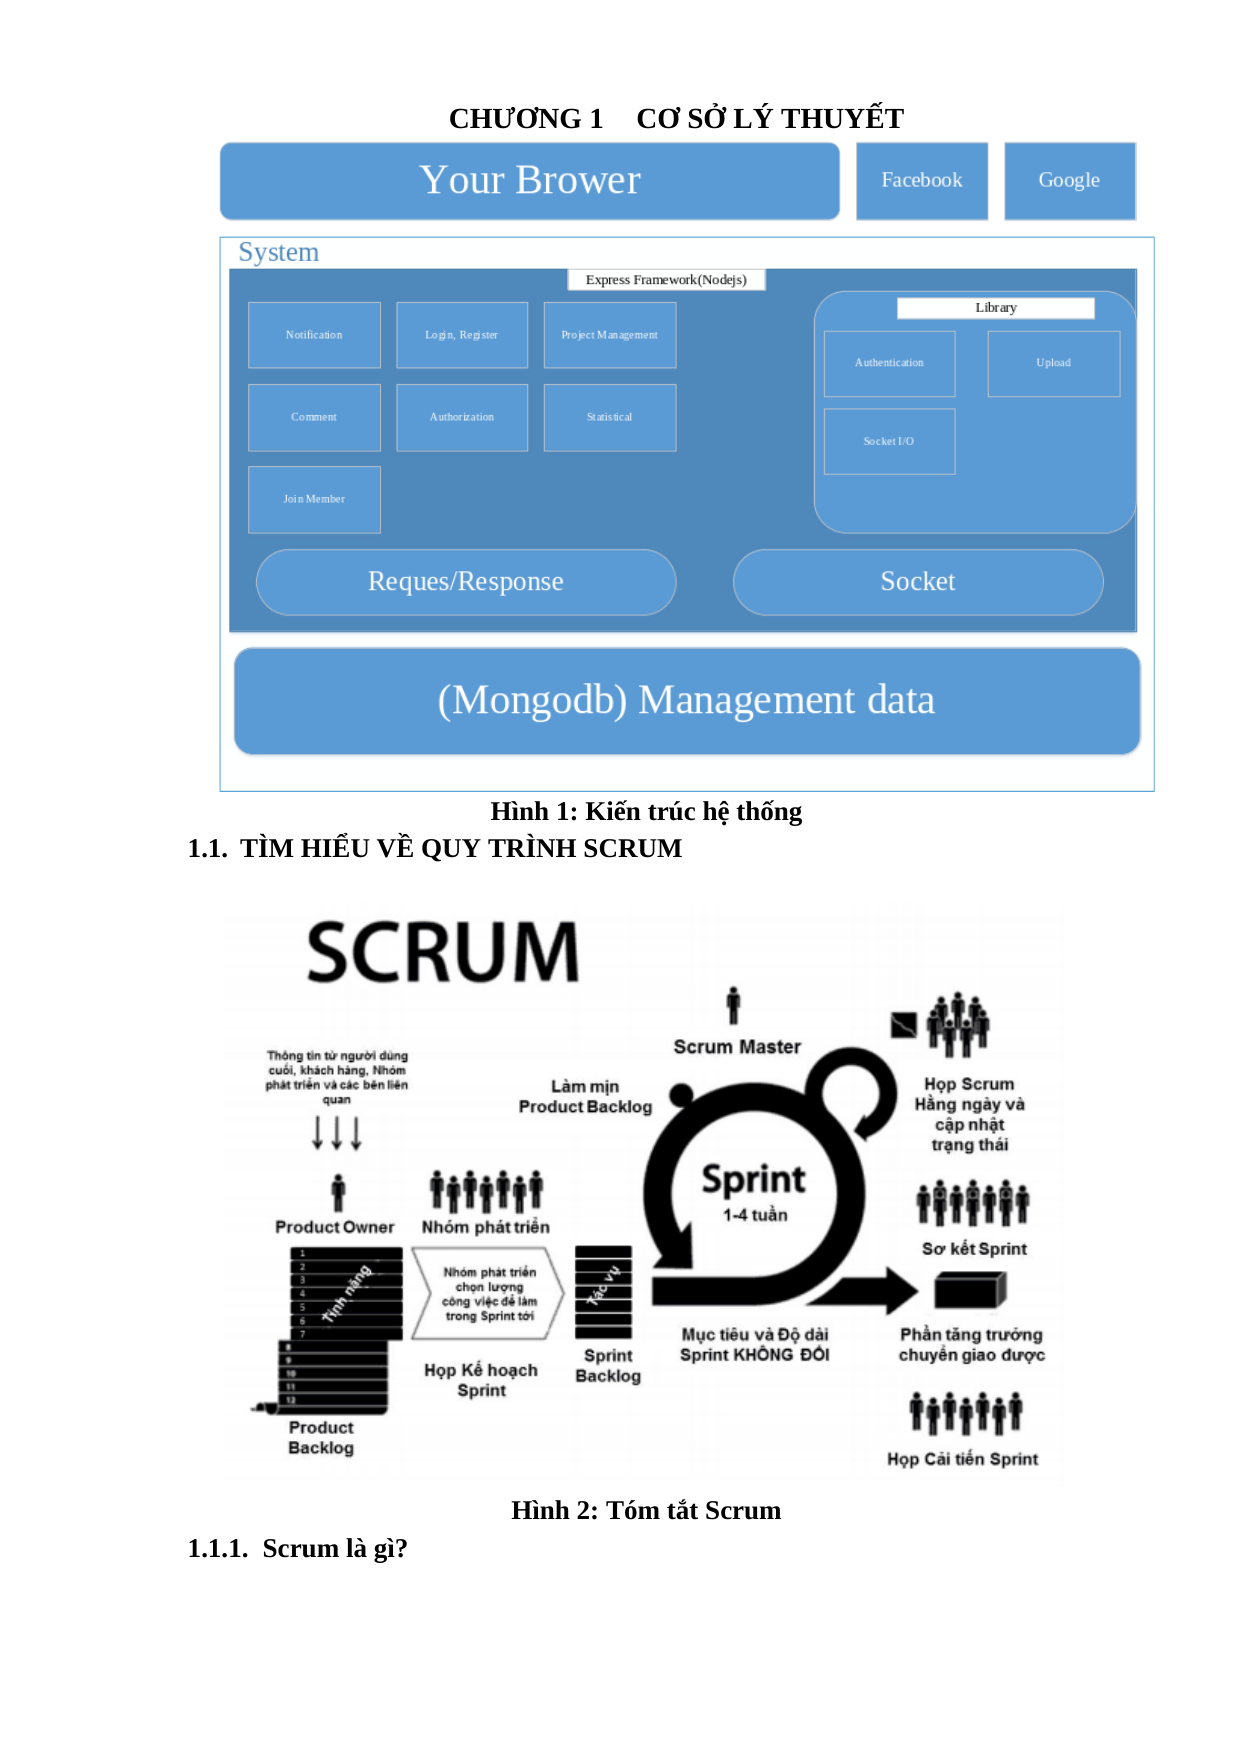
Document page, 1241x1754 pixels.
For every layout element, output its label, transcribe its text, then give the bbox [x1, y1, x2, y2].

list TÌM HIỂU VỀ QUY TRÌNH SCRUM [187, 833, 1060, 864]
list Hình 1: Kiến trúc hệ thống [232, 795, 1060, 826]
list Scrum là gì? [187, 1532, 1060, 1563]
list CƠ SỞ LÝ THUYẾT [262, 101, 1090, 135]
list Hình 2: Tóm tắt Scrum [232, 1494, 1060, 1526]
picture [187, 870, 1127, 1490]
